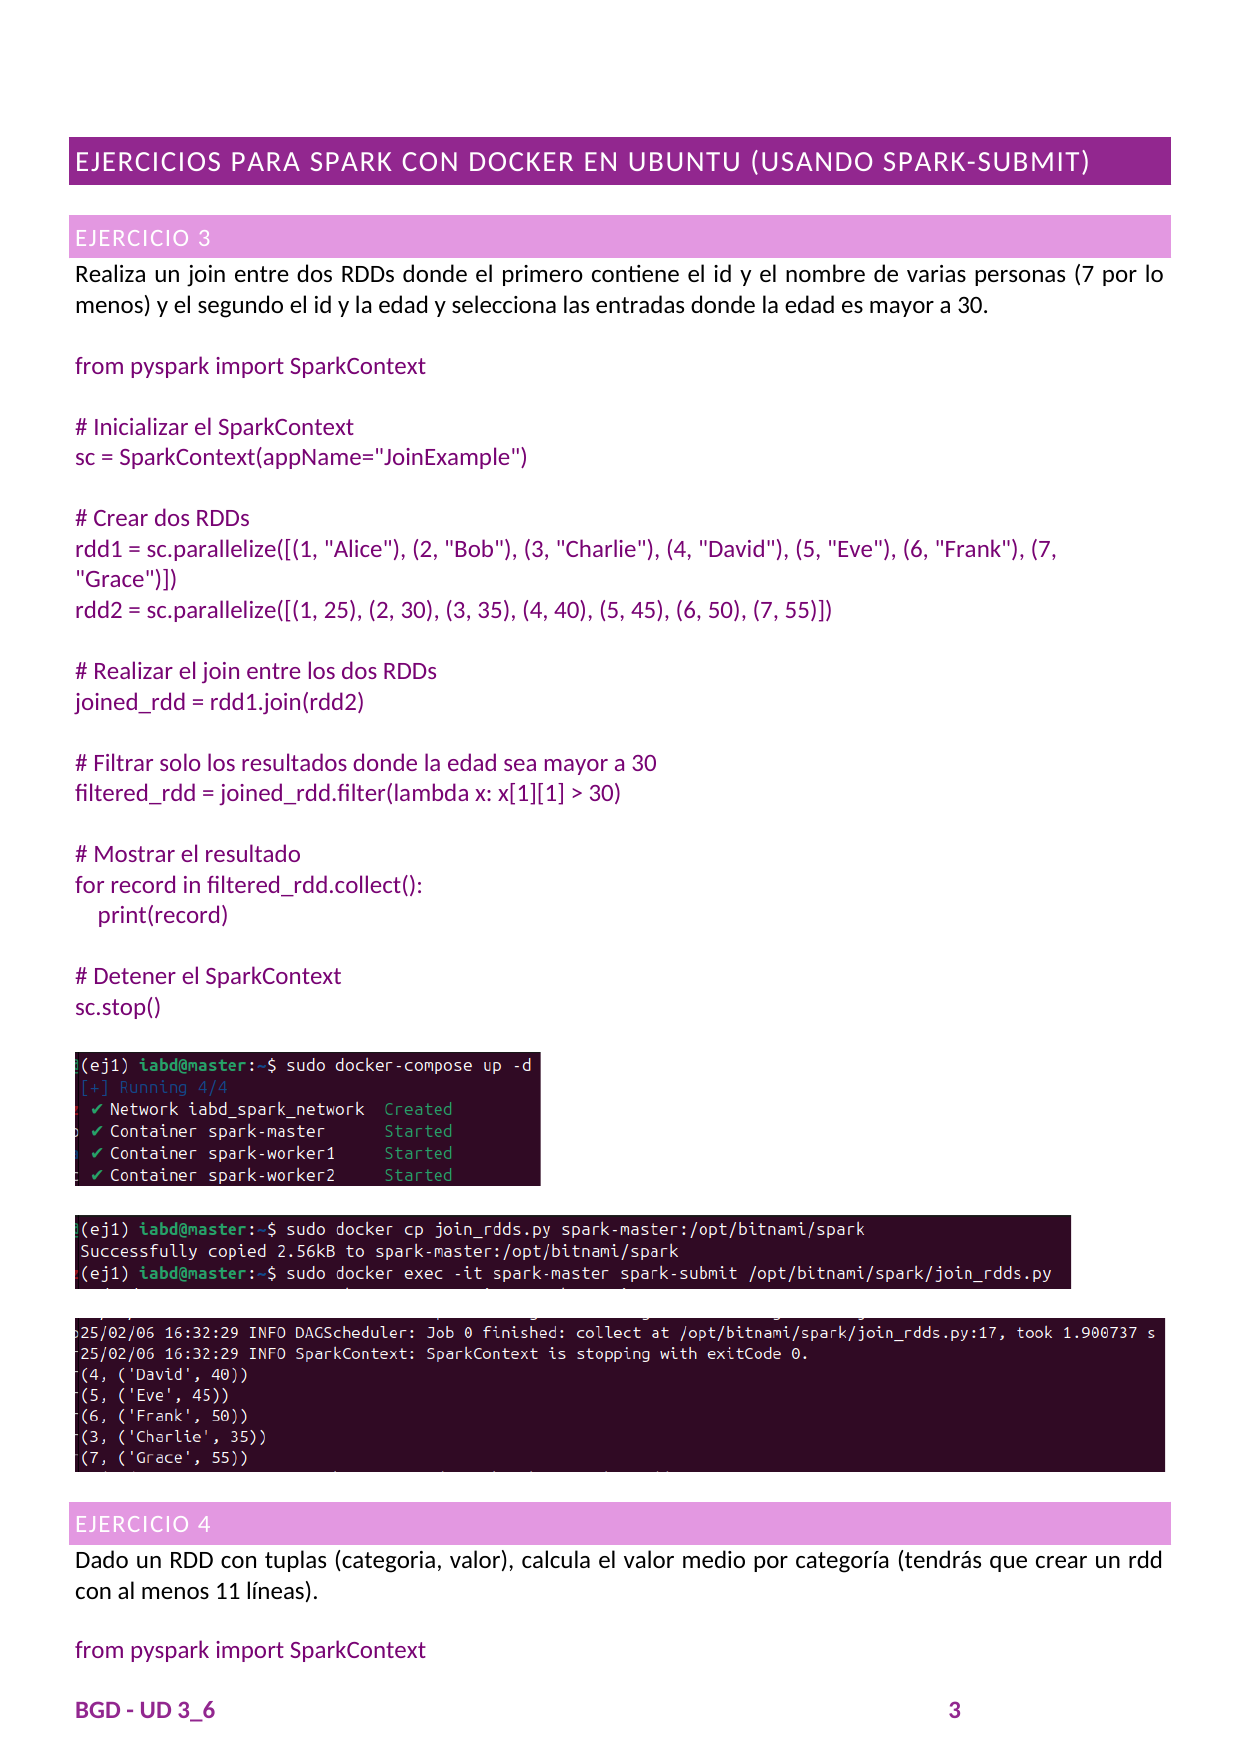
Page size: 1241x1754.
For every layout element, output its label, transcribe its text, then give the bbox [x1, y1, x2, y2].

picture [75, 1215, 1072, 1289]
text for record in filtered_rdd.collect(): [75, 869, 1165, 899]
picture [75, 1052, 541, 1186]
text Dado un RDD con tuplas (categoria, valor), calcula el valor medio por categoría (tendrás que crear un rdd con al menos 11 líneas). [75, 1545, 1165, 1606]
text # Inicializar el SparkContext [75, 411, 1165, 442]
picture [75, 1318, 1166, 1472]
text print(record) [75, 899, 1165, 930]
text from pyspark import SparkContext [75, 1634, 1165, 1665]
text filtered_rdd = joined_rdd.filter(lambda x: x[1][1] > 30) [75, 777, 1165, 808]
subtitle EJERCICIO 4 [75, 1508, 1165, 1538]
text from pyspark import SparkContext [75, 350, 1165, 381]
text # Detener el SparkContext [75, 960, 1165, 991]
text # Crear dos RDDs [75, 503, 1165, 533]
text # Realizar el join entre los dos RDDs [75, 655, 1165, 686]
subtitle EJERCICIO 3 [75, 222, 1165, 252]
text # Mostrar el resultado [75, 838, 1165, 869]
text joined_rdd = rdd1.join(rdd2) [75, 686, 1165, 716]
text rdd2 = sc.parallelize([(1, 25), (2, 30), (3, 35), (4, 40), (5, 45), (6, 50), (7, 55)]) [75, 594, 1165, 625]
text # Filtrar solo los resultados donde la edad sea mayor a 30 [75, 747, 1165, 777]
text Realiza un join entre dos RDDs donde el primero contiene el id y el nombre de varias personas (7 por lo menos) y el segundo el id y la edad y selecciona las entradas donde la edad es mayor a 30. [75, 258, 1165, 319]
text rdd1 = sc.parallelize([(1, "Alice"), (2, "Bob"), (3, "Charlie"), (4, "David"), (5, "Eve"), (6, "Frank"), (7, "Grace")]) [75, 533, 1165, 594]
text sc.stop() [75, 991, 1165, 1021]
subtitle EJERCICIOS PARA SPARK CON DOCKER EN UBUNTU (USANDO SPARK-SUBMIT) [75, 143, 1165, 179]
text sc = SparkContext(appName="JoinExample") [75, 442, 1165, 472]
